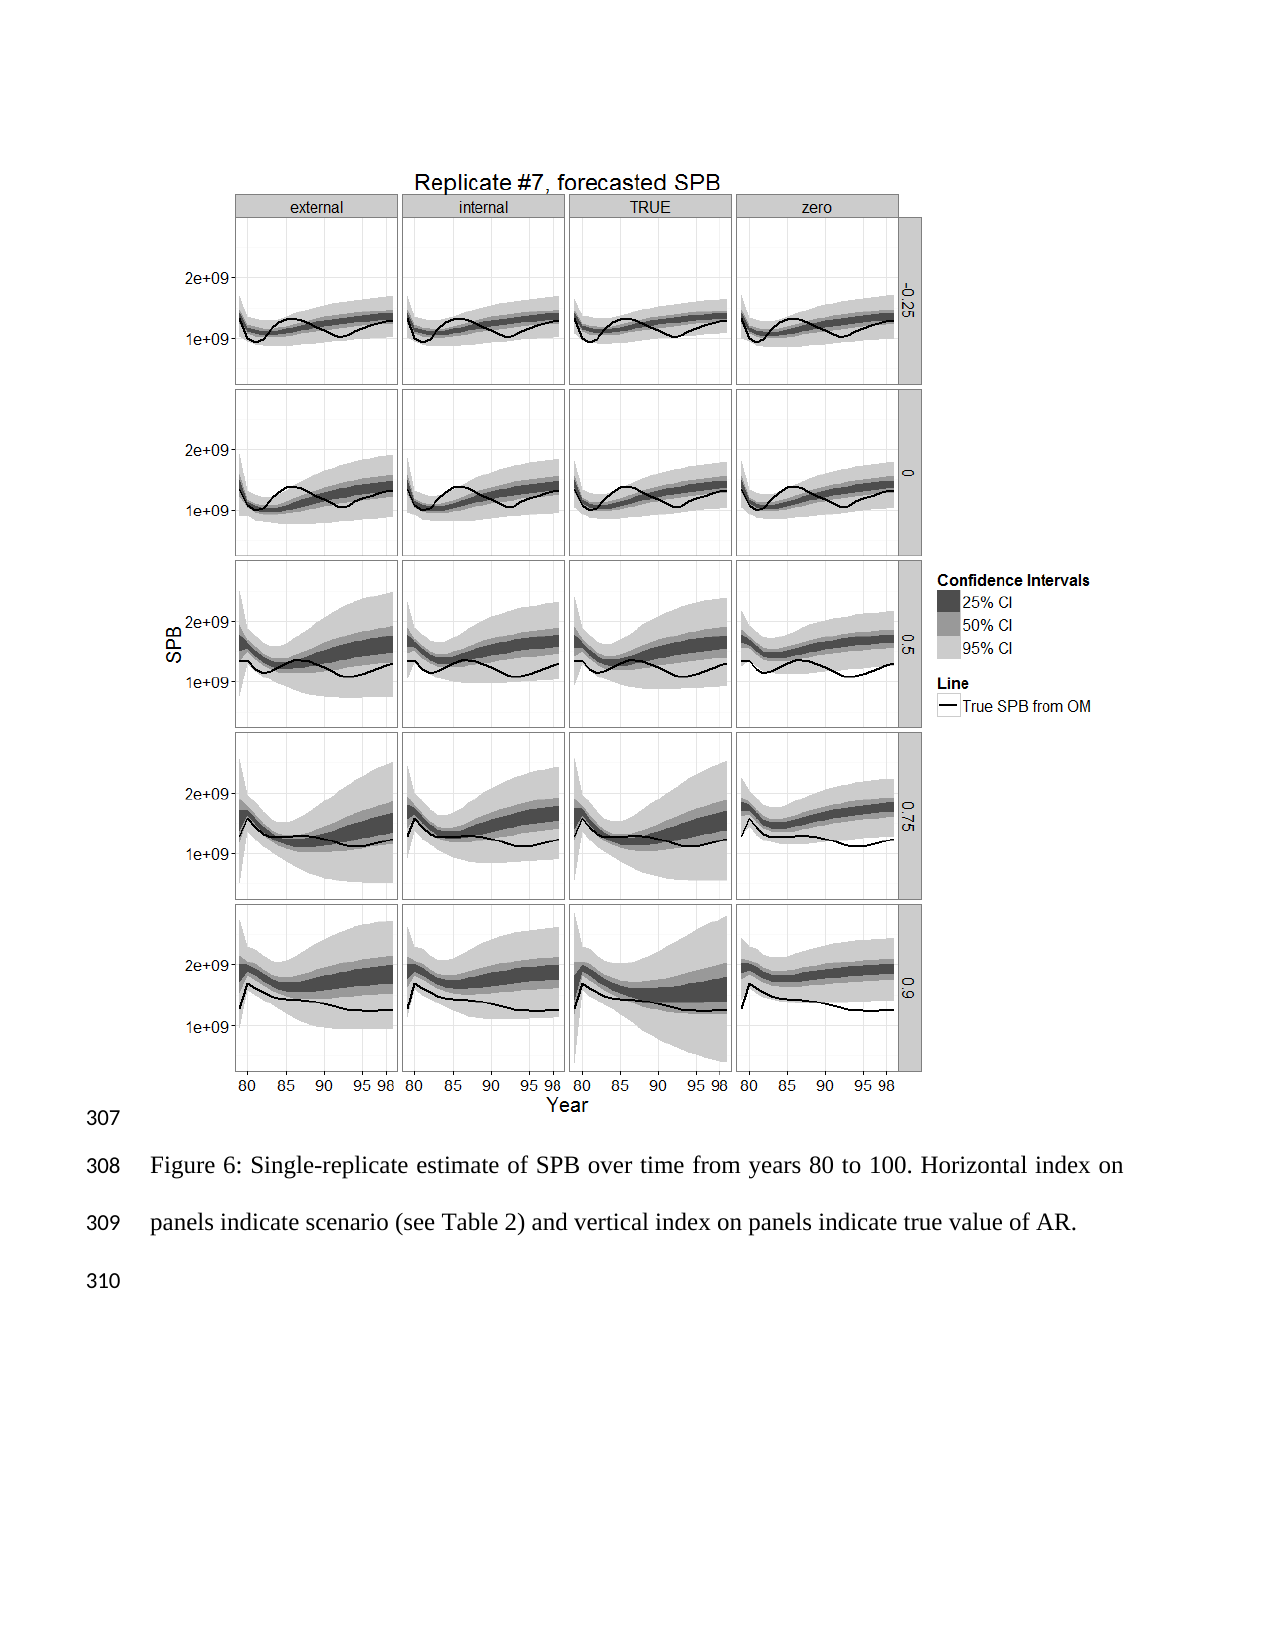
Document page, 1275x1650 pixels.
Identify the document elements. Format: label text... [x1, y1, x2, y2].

text Figure 6: Single-replicate estimate of SPB over time from years 80 to 100. Horizontal index on panels indicate scenario (see Table 2) and vertical index on panels indicate true value of AR. [150, 1150, 1125, 1236]
picture [150, 150, 1125, 1125]
